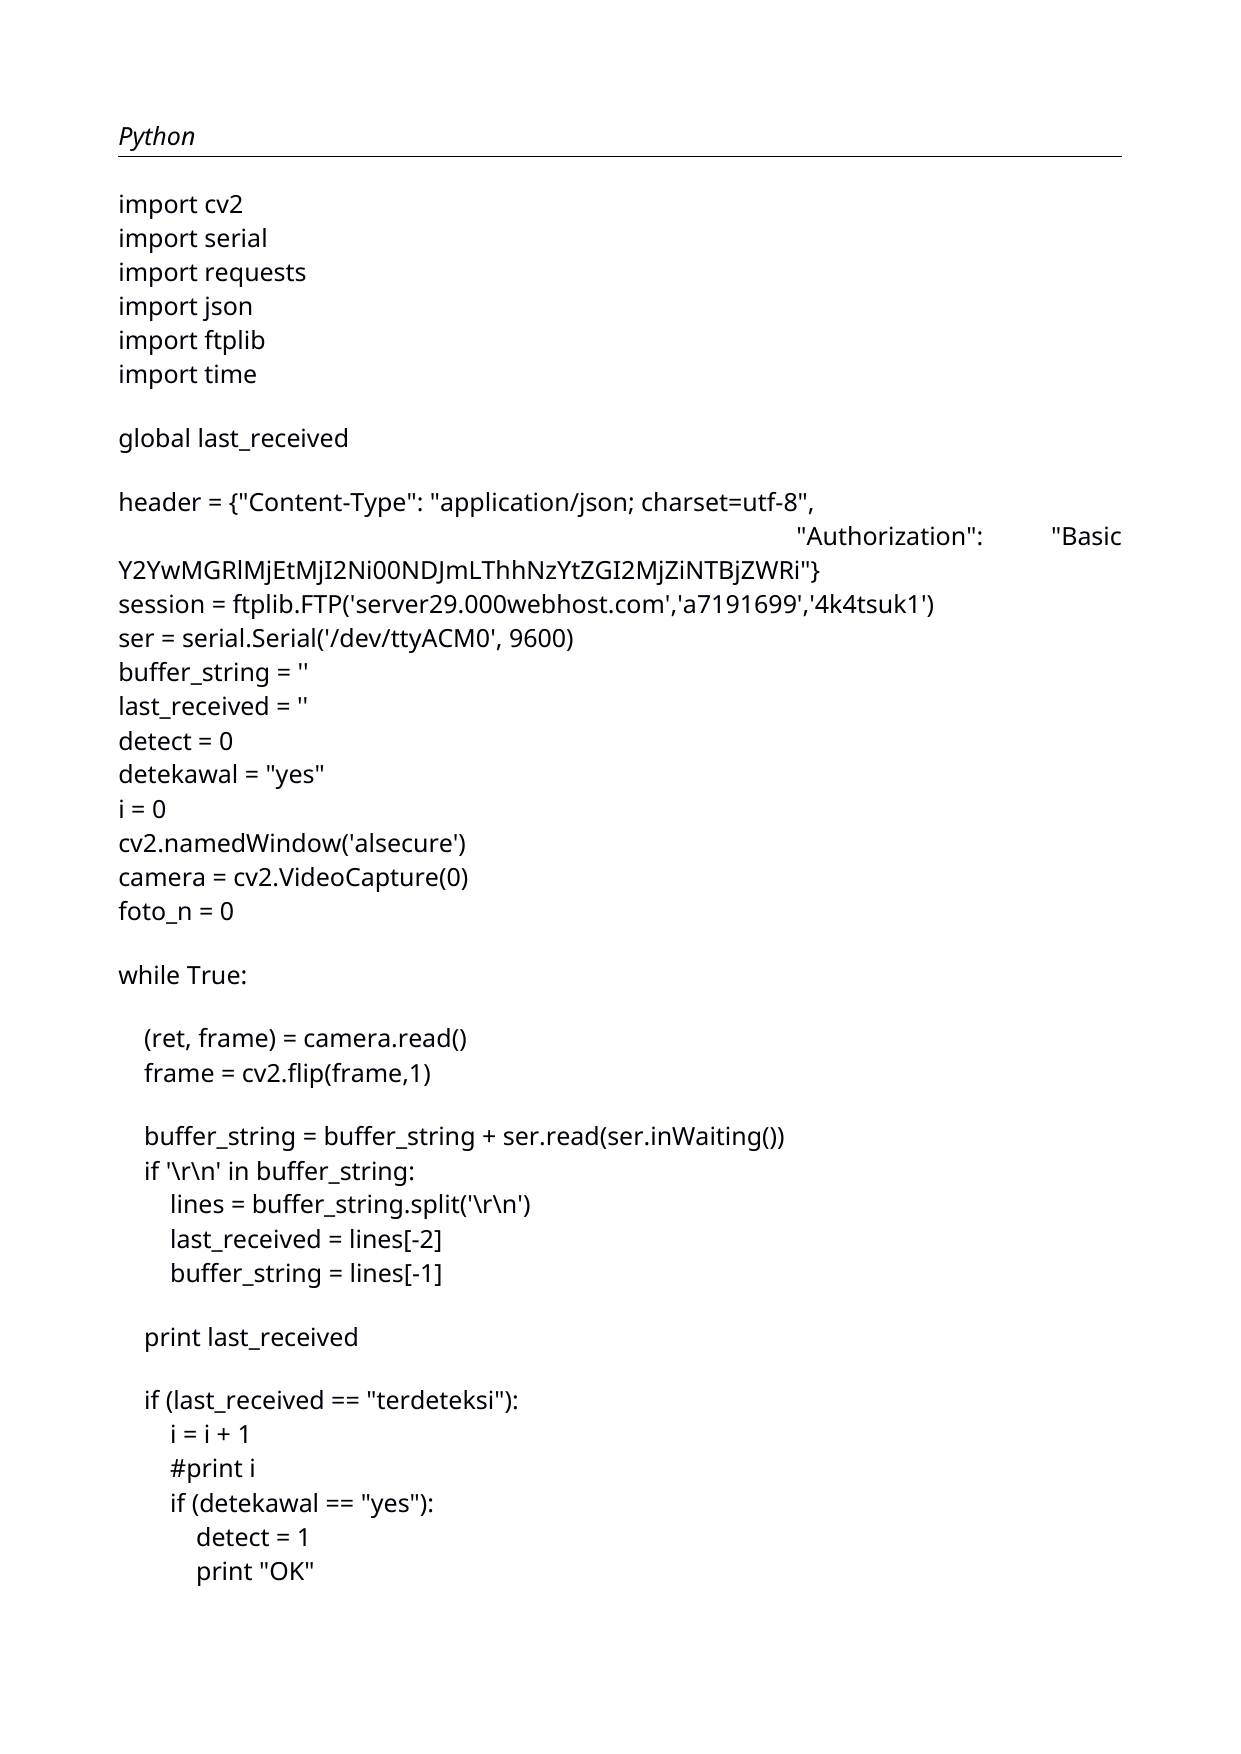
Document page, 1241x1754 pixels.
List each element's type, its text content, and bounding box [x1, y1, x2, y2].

text last_received = lines[-2] [118, 1221, 1122, 1255]
text import json [118, 289, 1122, 323]
text session = ftplib.FTP('server29.000webhost.com','a7191699','4k4tsuk1') [118, 587, 1122, 621]
text ser = serial.Serial('/dev/ttyACM0', 9600) [118, 621, 1122, 655]
text foto_n = 0 [118, 893, 1122, 927]
text frame = cv2.flip(frame,1) [118, 1055, 1122, 1089]
text print last_received [118, 1319, 1122, 1353]
text if '\r\n' in buffer_string: [118, 1153, 1122, 1187]
text import requests [118, 255, 1122, 289]
text global last_received [118, 421, 1122, 455]
text #print i [118, 1451, 1122, 1485]
text import time [118, 357, 1122, 391]
text buffer_string = lines[-1] [118, 1255, 1122, 1289]
text Python [118, 118, 1122, 156]
text lines = buffer_string.split('\r\n') [118, 1187, 1122, 1221]
text "Authorization": "Basic Y2YwMGRlMjEtMjI2Ni00NDJmLThhNzYtZGI2MjZiNTBjZWRi"} [118, 519, 1122, 587]
text if (detekawal == "yes"): [118, 1485, 1122, 1519]
text i = i + 1 [118, 1417, 1122, 1451]
text camera = cv2.VideoCapture(0) [118, 859, 1122, 893]
text buffer_string = buffer_string + ser.read(ser.inWaiting()) [118, 1119, 1122, 1153]
text i = 0 [118, 791, 1122, 825]
text import ftplib [118, 323, 1122, 357]
text print "OK" [118, 1553, 1122, 1587]
text last_received = '' [118, 689, 1122, 723]
text detekawal = "yes" [118, 757, 1122, 791]
text cv2.namedWindow('alsecure') [118, 825, 1122, 859]
text while True: [118, 957, 1122, 991]
text buffer_string = '' [118, 655, 1122, 689]
text (ret, frame) = camera.read() [118, 1021, 1122, 1055]
text detect = 0 [118, 723, 1122, 757]
text import serial [118, 221, 1122, 255]
text header = {"Content-Type": "application/json; charset=utf-8", [118, 485, 1122, 519]
text if (last_received == "terdeteksi"): [118, 1383, 1122, 1417]
text detect = 1 [118, 1519, 1122, 1553]
text import cv2 [118, 187, 1122, 221]
